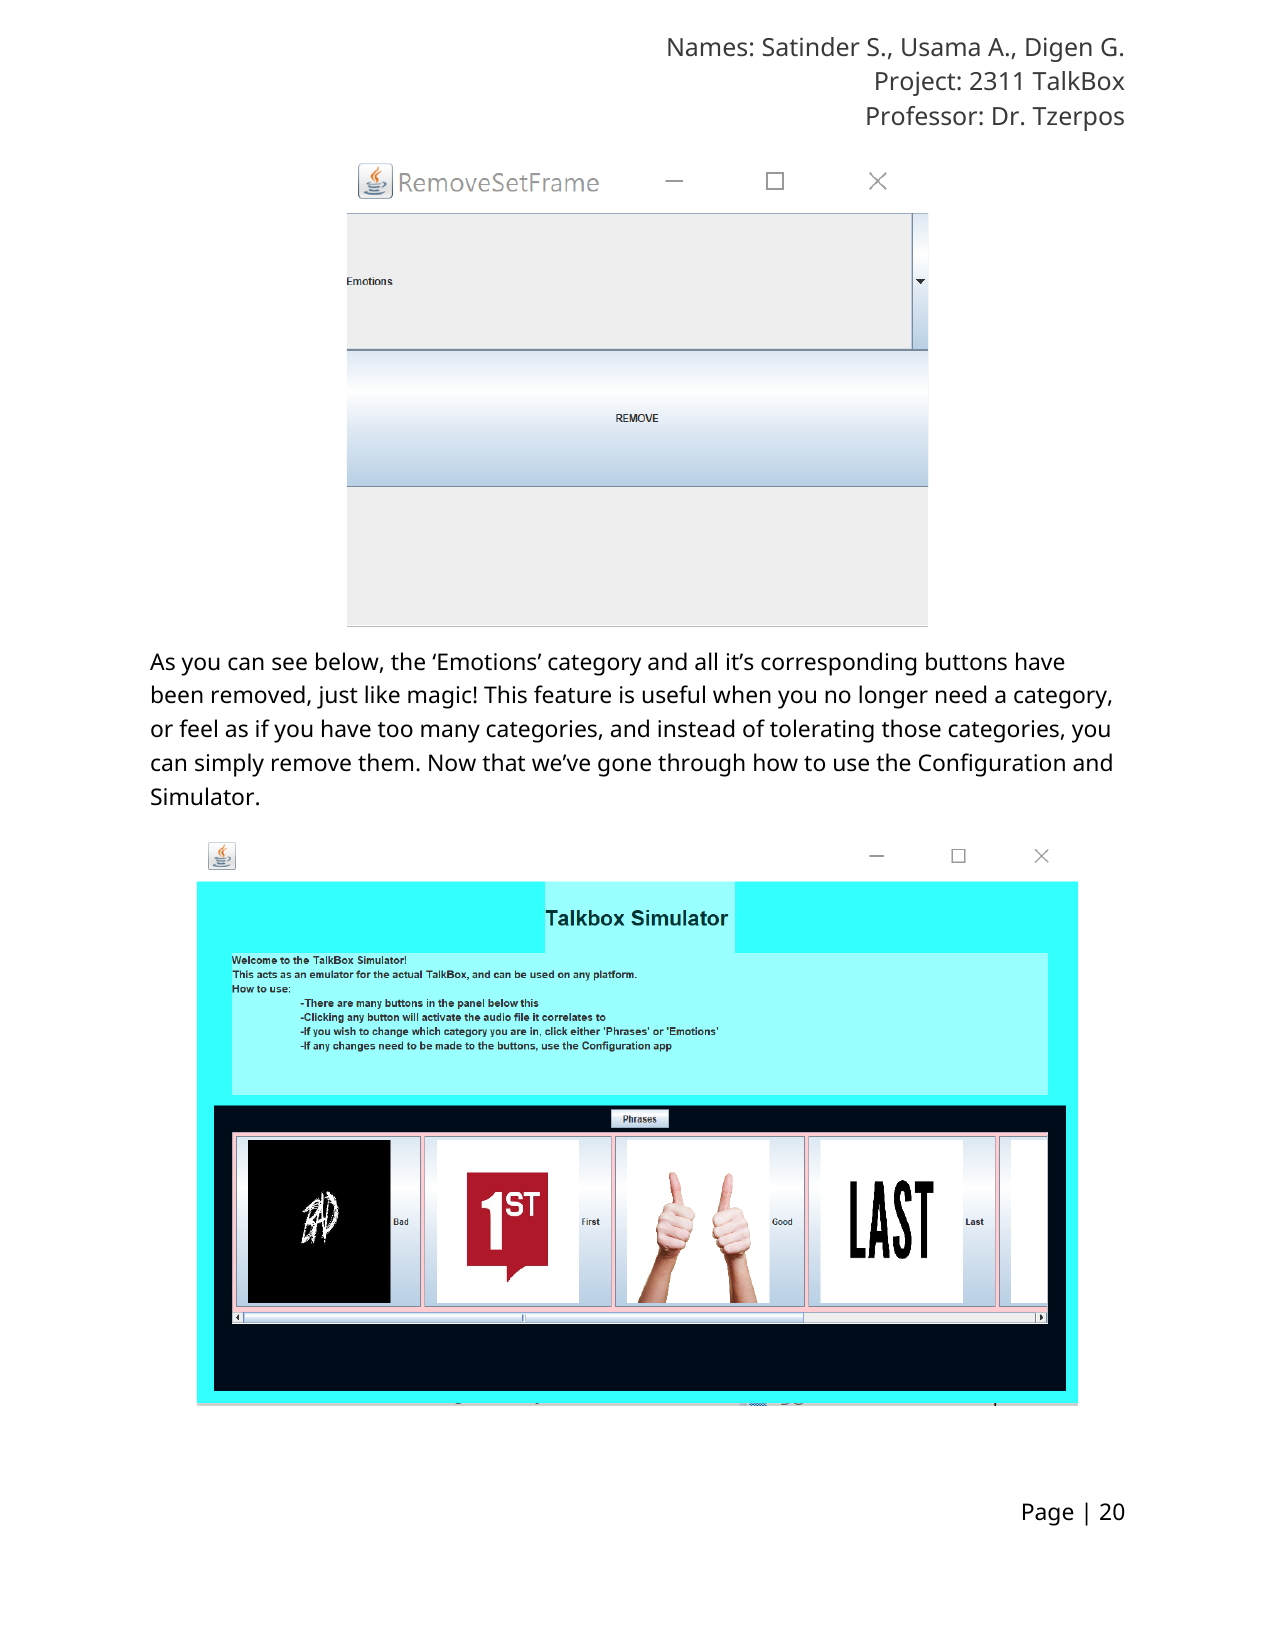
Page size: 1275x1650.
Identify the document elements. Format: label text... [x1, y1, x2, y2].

picture [196, 831, 1079, 1406]
picture [346, 150, 929, 627]
text As you can see below, the ‘Emotions’ category and all it’s corresponding buttons have been removed, just like magic! This feature is useful when you no longer need a category, or feel as if you have too many categories, and instead of tolerating those categories, you can simply remove them. Now that we’ve gone through how to use the Configuration and Simulator. [150, 646, 1125, 812]
